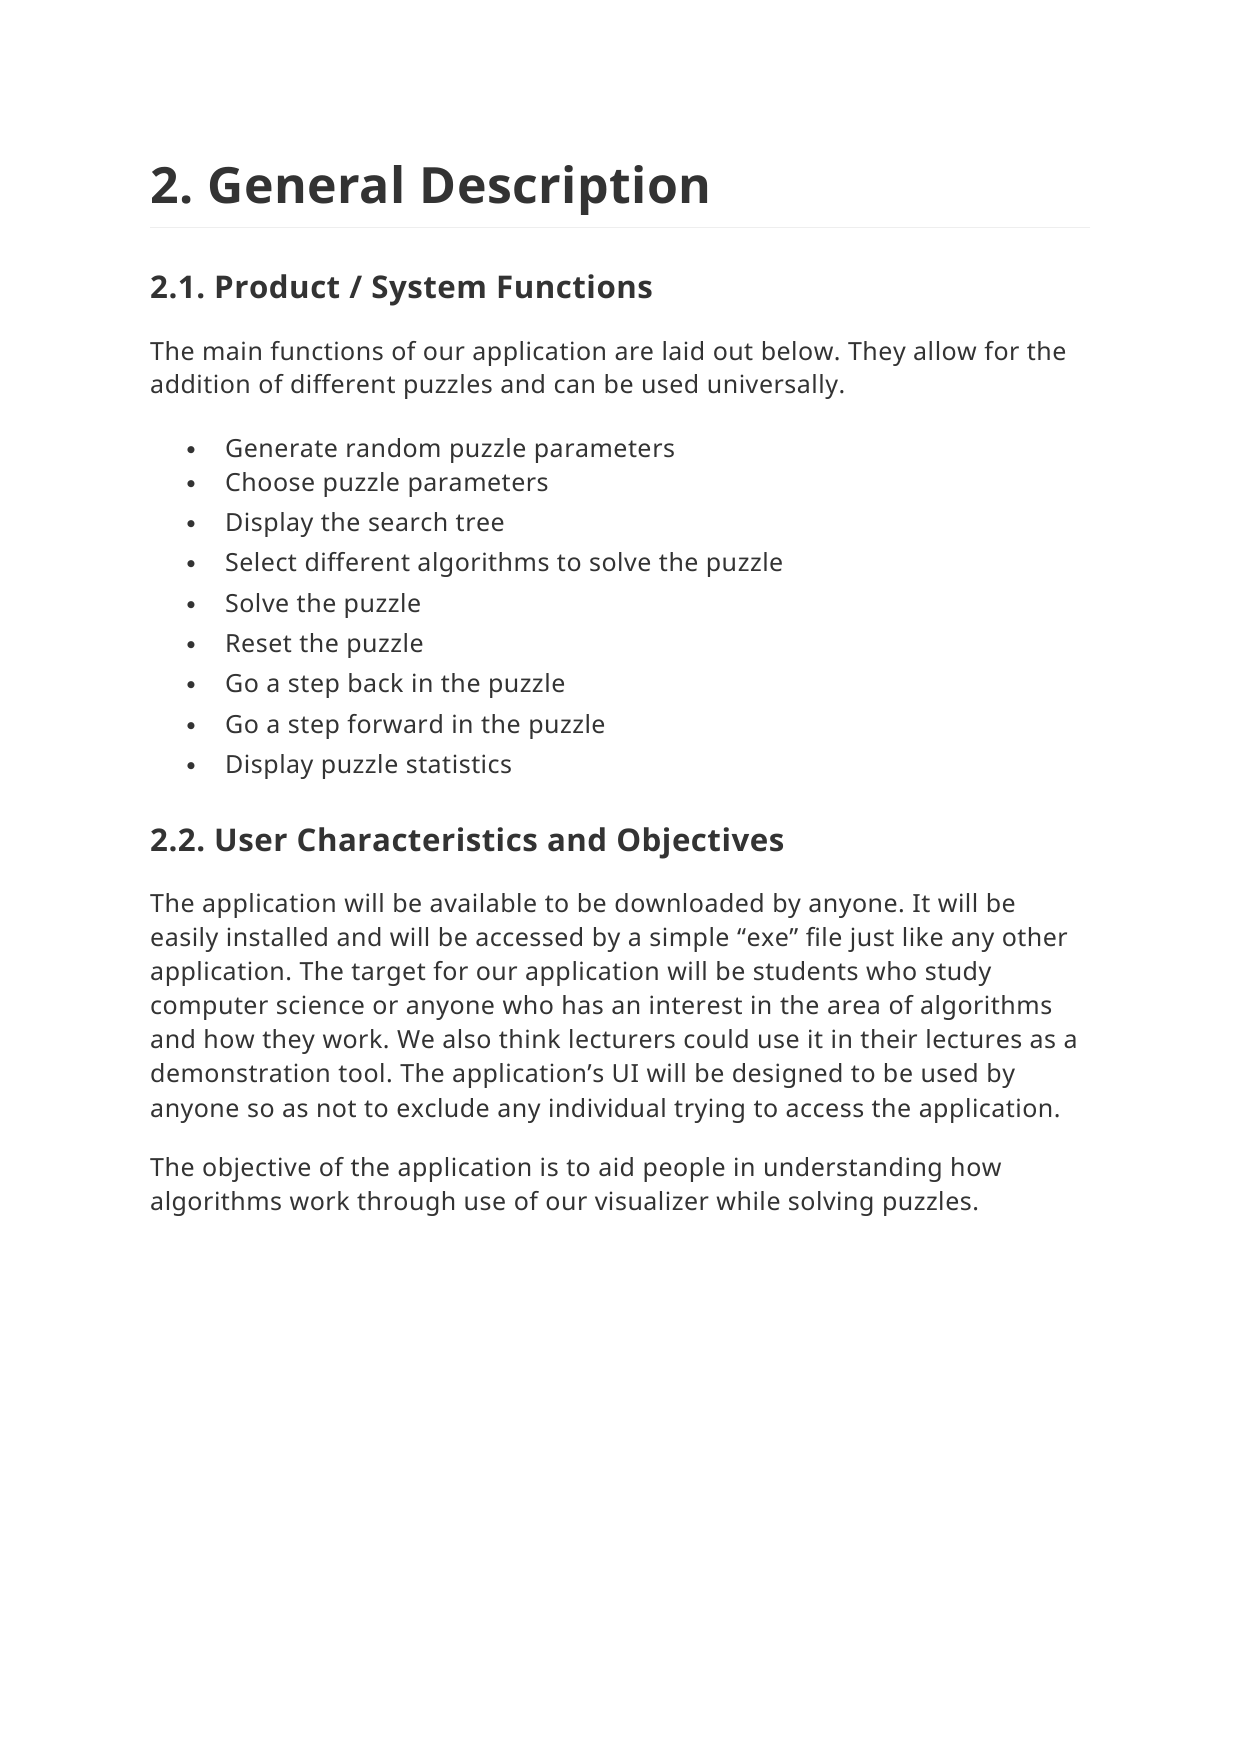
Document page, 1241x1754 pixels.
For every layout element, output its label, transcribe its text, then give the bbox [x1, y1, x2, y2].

list Select different algorithms to solve the puzzle [187, 545, 1090, 579]
text 2.1. Product / System Functions [150, 266, 1090, 308]
list Go a step forward in the puzzle [187, 706, 1090, 740]
text 2. General Description [150, 150, 1090, 227]
text The objective of the application is to aid people in understanding how algorithms work through use of our visualizer while solving puzzles. [150, 1149, 1090, 1217]
list Solve the puzzle [187, 585, 1090, 619]
text The application will be available to be downloaded by anyone. It will be easily installed and will be accessed by a simple “exe” file just like any other application. The target for our application will be students who study computer science or anyone who has an interest in the area of algorithms and how they work. We also think lecturers could use it in their lectures as a demonstration tool. The application’s UI will be designed to be used by anyone so as not to exclude any individual trying to access the application. [150, 886, 1090, 1124]
list Choose puzzle parameters [187, 464, 1090, 498]
list Reset the puzzle [187, 626, 1090, 660]
list Display the search tree [187, 505, 1090, 539]
list Go a step back in the puzzle [187, 666, 1090, 700]
text 2.2. User Characteristics and Objectives [150, 818, 1090, 861]
list Display puzzle statistics [187, 747, 1090, 781]
text The main functions of our application are laid out below. They allow for the addition of different puzzles and can be used universally. [150, 333, 1090, 401]
list Generate random puzzle parameters [187, 430, 1090, 464]
